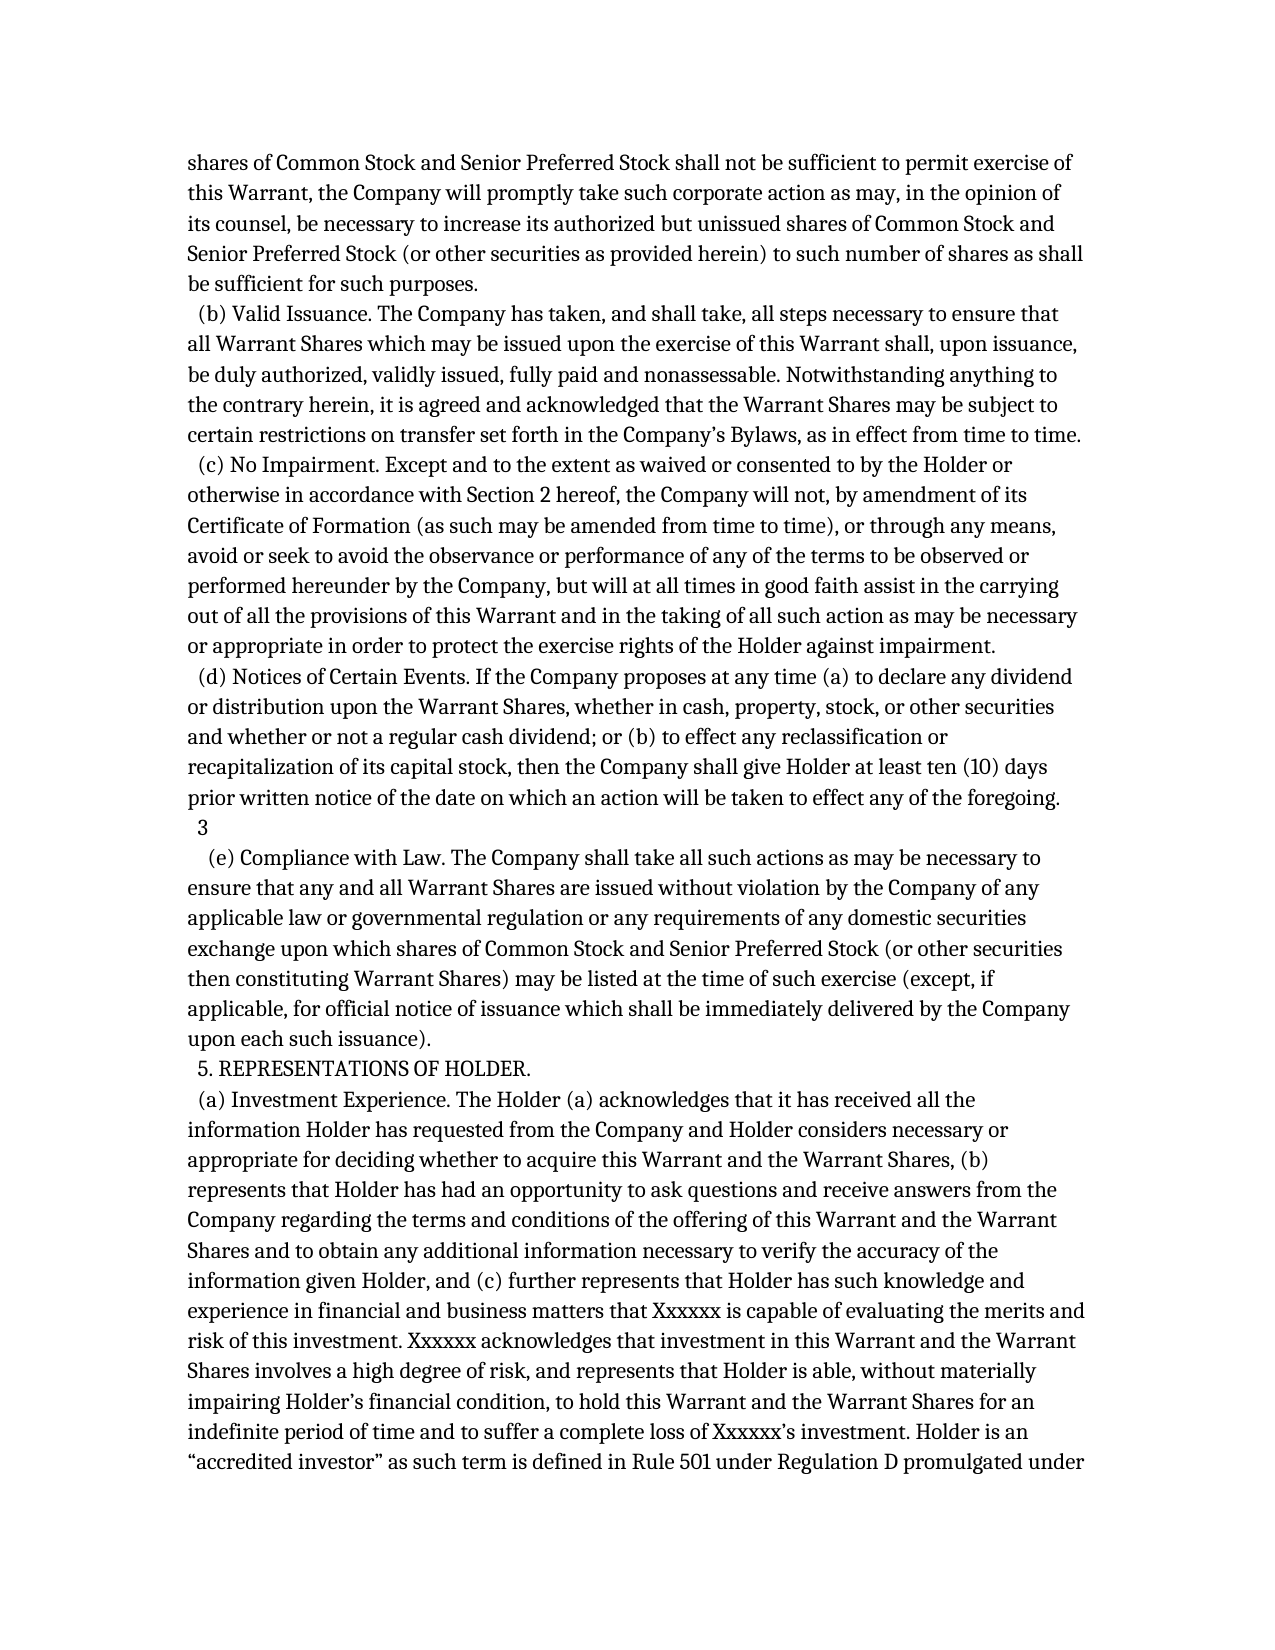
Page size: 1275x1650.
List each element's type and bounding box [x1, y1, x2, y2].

text [187, 150, 1087, 1475]
